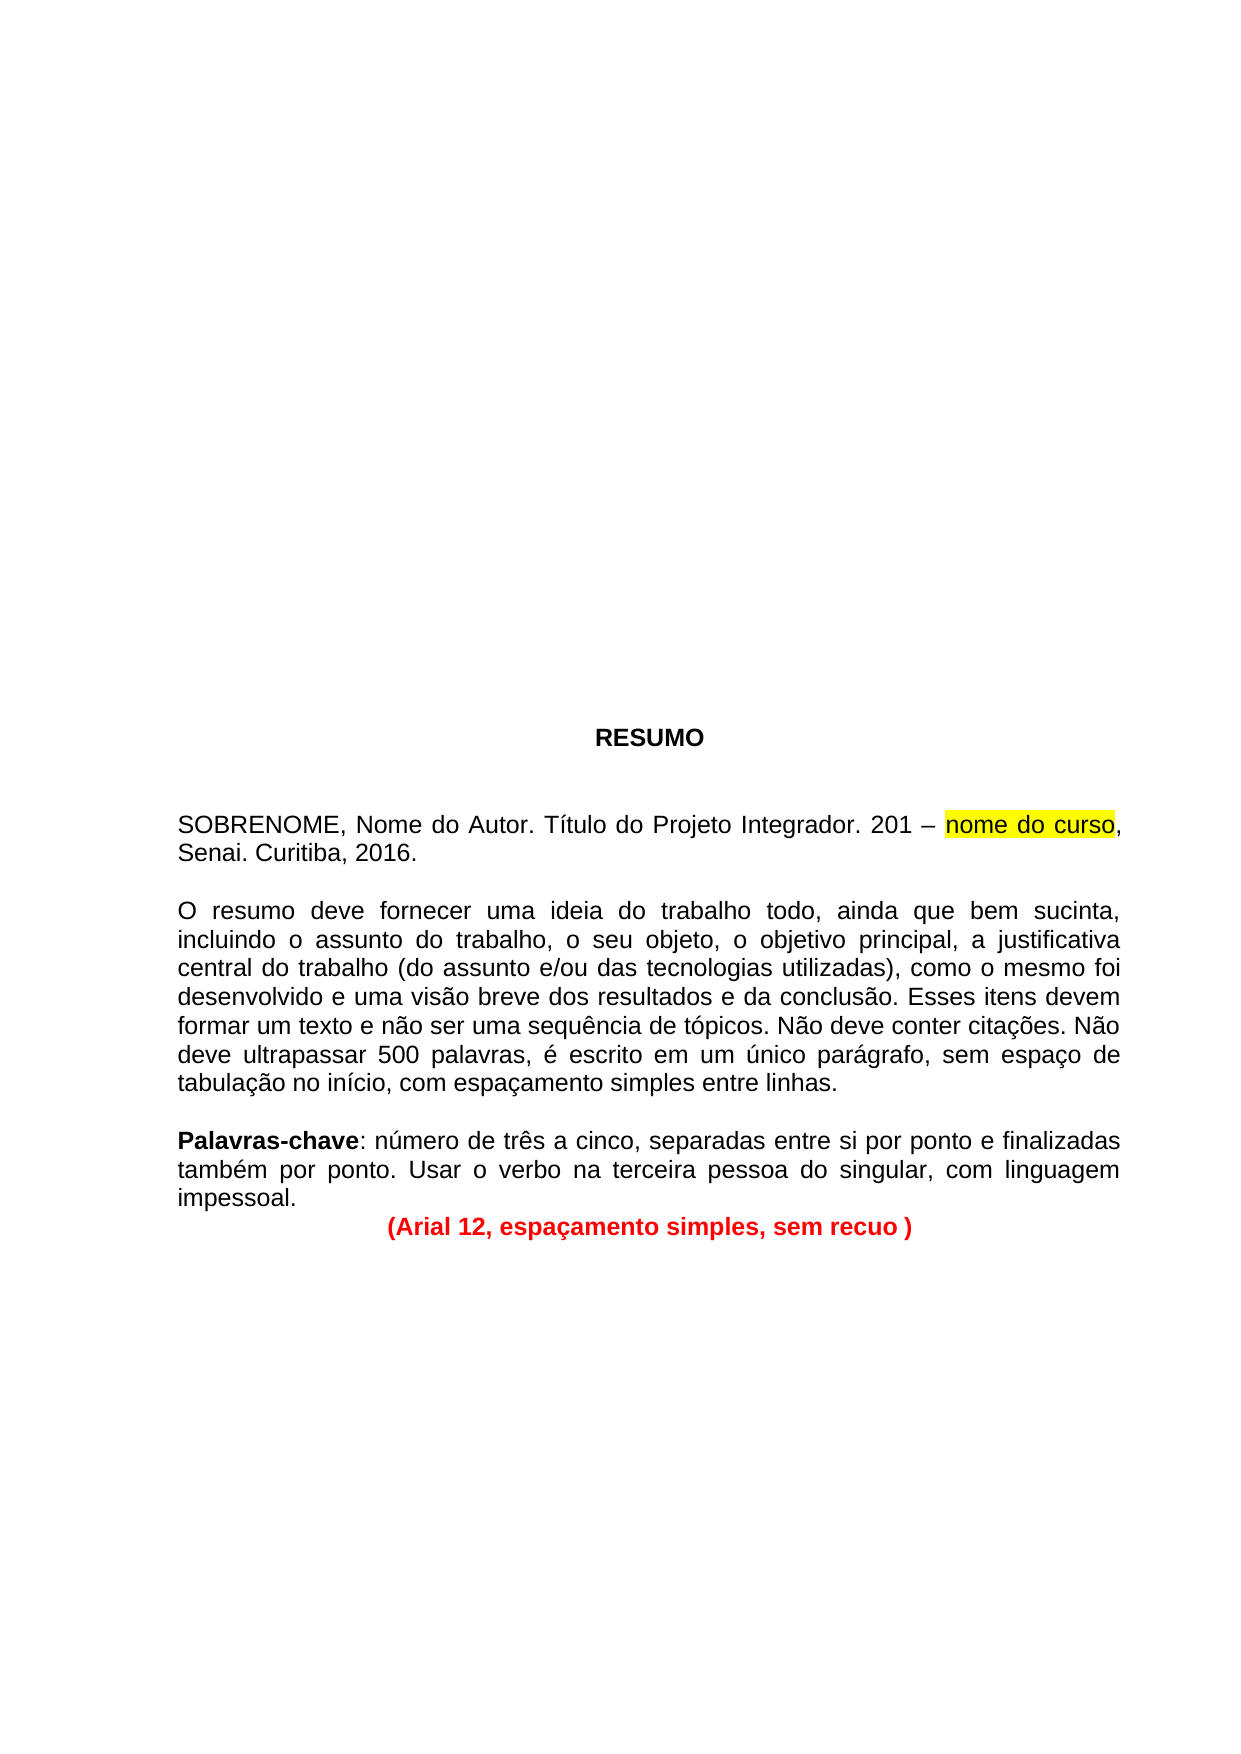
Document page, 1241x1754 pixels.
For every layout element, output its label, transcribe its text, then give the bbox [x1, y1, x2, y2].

text RESUMO [177, 723, 1122, 752]
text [177, 1212, 1122, 1241]
text SOBRENOME, Nome do Autor. Título do Projeto Integrador. 201 – nome do curso, Senai. Curitiba, 2016. [177, 810, 1122, 867]
text O resumo deve fornecer uma ideia do trabalho todo, ainda que bem sucinta, incluindo o assunto do trabalho, o seu objeto, o objetivo principal, a justificativa central do trabalho (do assunto e/ou das tecnologias utilizadas), como o mesmo foi desenvolvido e uma visão breve dos resultados e da conclusão. Esses itens devem formar um texto e não ser uma sequência de tópicos. Não deve conter citações. Não deve ultrapassar 500 palavras, é escrito em um único parágrafo, sem espaço de tabulação no início, com espaçamento simples entre linhas. [177, 896, 1122, 1097]
text Palavras-chave: número de três a cinco, separadas entre si por ponto e finalizadas também por ponto. Usar o verbo na terceira pessoa do singular, com linguagem impessoal. [177, 1126, 1122, 1212]
